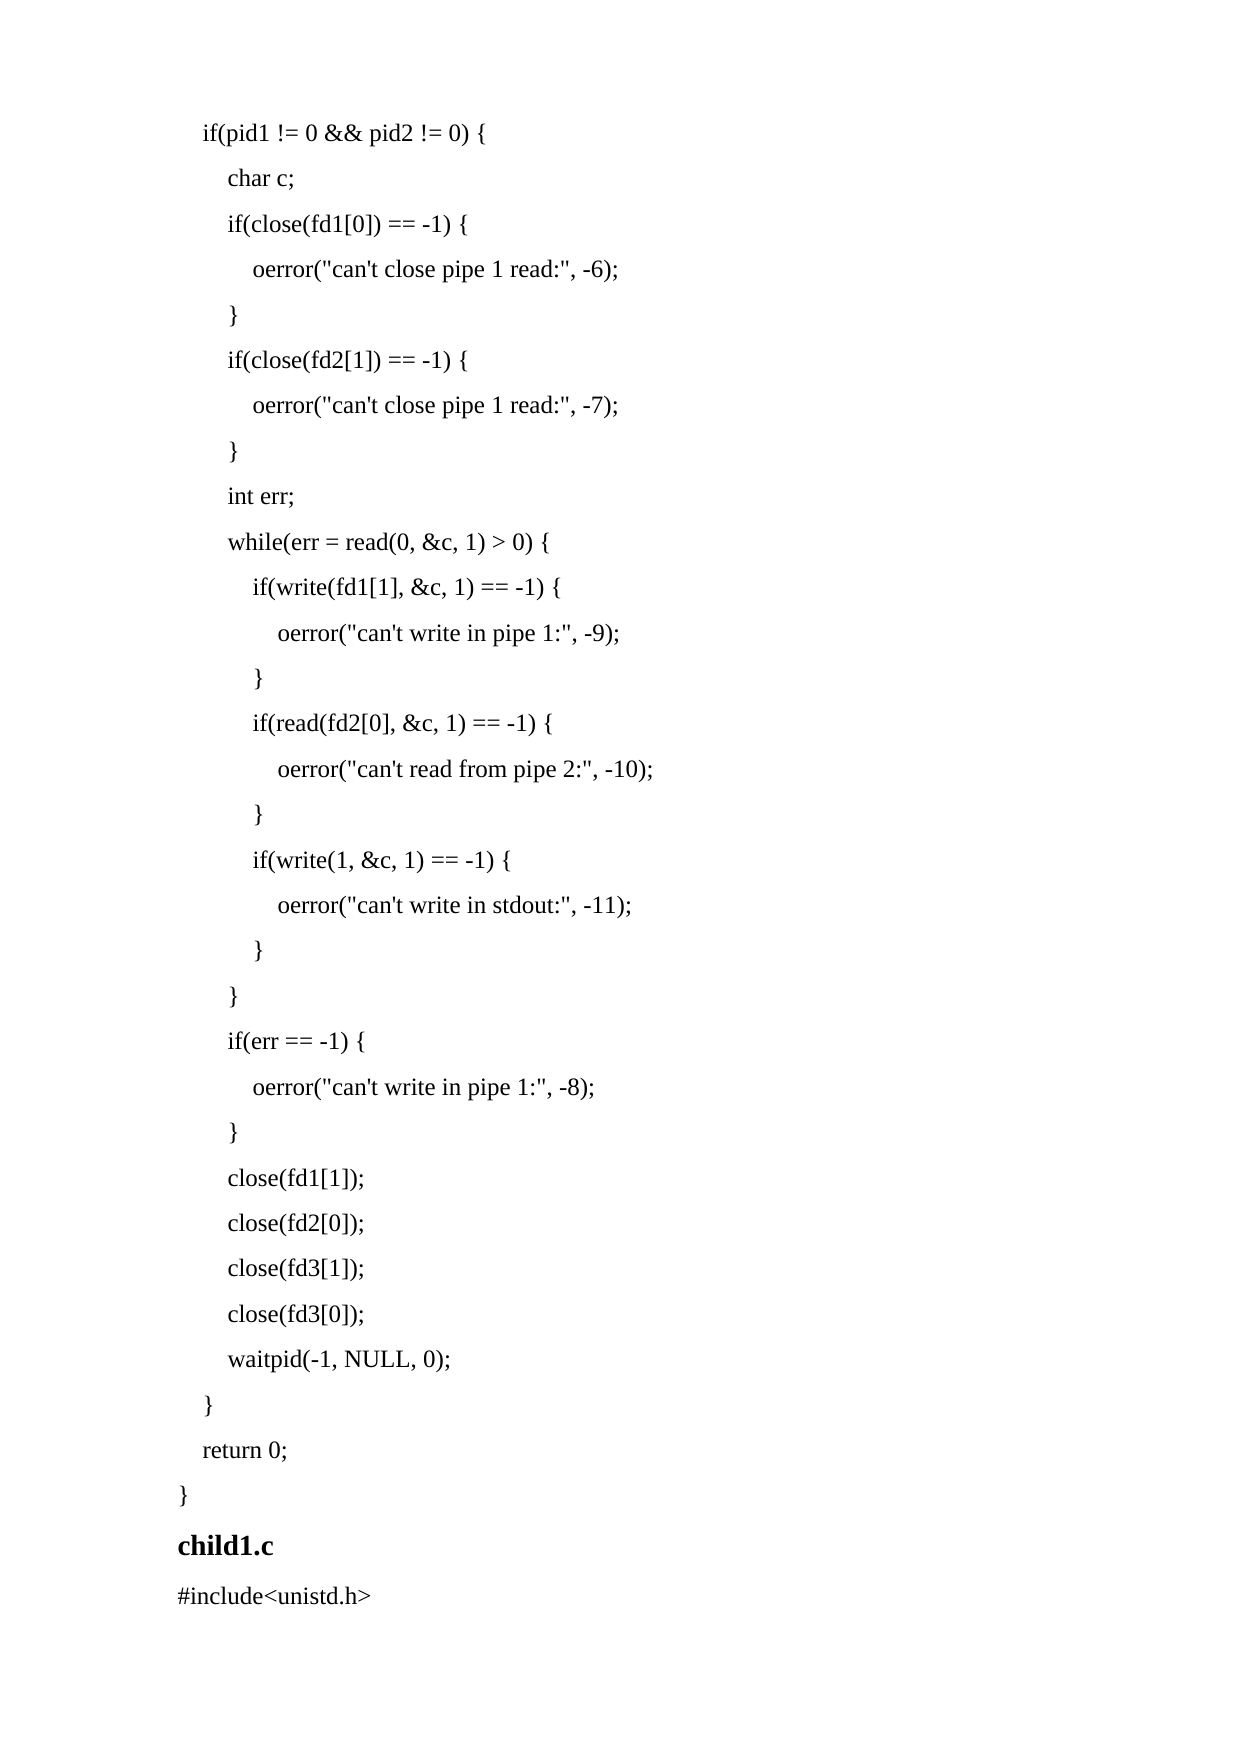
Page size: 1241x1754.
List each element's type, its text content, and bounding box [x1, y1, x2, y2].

text return 0; [177, 1435, 1152, 1464]
text } [177, 436, 1152, 465]
text if(err == -1) { [177, 1026, 1152, 1055]
text } [177, 663, 1152, 692]
text } [177, 799, 1152, 828]
text char c; [177, 163, 1152, 192]
text } [177, 1117, 1152, 1146]
text } [177, 936, 1152, 964]
text oerror("can't write in pipe 1:", -9); [177, 618, 1152, 646]
text if(close(fd1[0]) == -1) { [177, 209, 1152, 238]
text if(read(fd2[0], &c, 1) == -1) { [177, 708, 1152, 737]
text oerror("can't read from pipe 2:", -10); [177, 754, 1152, 783]
text close(fd1[1]); [177, 1163, 1152, 1191]
text } [177, 300, 1152, 328]
text if(write(fd1[1], &c, 1) == -1) { [177, 572, 1152, 601]
text } [177, 1481, 1152, 1509]
text if(pid1 != 0 && pid2 != 0) { [177, 118, 1152, 147]
text if(close(fd2[1]) == -1) { [177, 345, 1152, 374]
text close(fd3[0]); [177, 1299, 1152, 1328]
text while(err = read(0, &c, 1) > 0) { [177, 527, 1152, 556]
text } [177, 981, 1152, 1010]
text if(write(1, &c, 1) == -1) { [177, 845, 1152, 873]
text oerror("can't close pipe 1 read:", -6); [177, 254, 1152, 283]
text oerror("can't write in pipe 1:", -8); [177, 1072, 1152, 1101]
text } [177, 1390, 1152, 1418]
text oerror("can't close pipe 1 read:", -7); [177, 391, 1152, 419]
text close(fd3[1]); [177, 1253, 1152, 1282]
text oerror("can't write in stdout:", -11); [177, 890, 1152, 919]
text child1.c [177, 1528, 1152, 1562]
text int err; [177, 481, 1152, 510]
text waitpid(-1, NULL, 0); [177, 1344, 1152, 1373]
text #include<unistd.h> [177, 1581, 1152, 1610]
text close(fd2[0]); [177, 1208, 1152, 1237]
